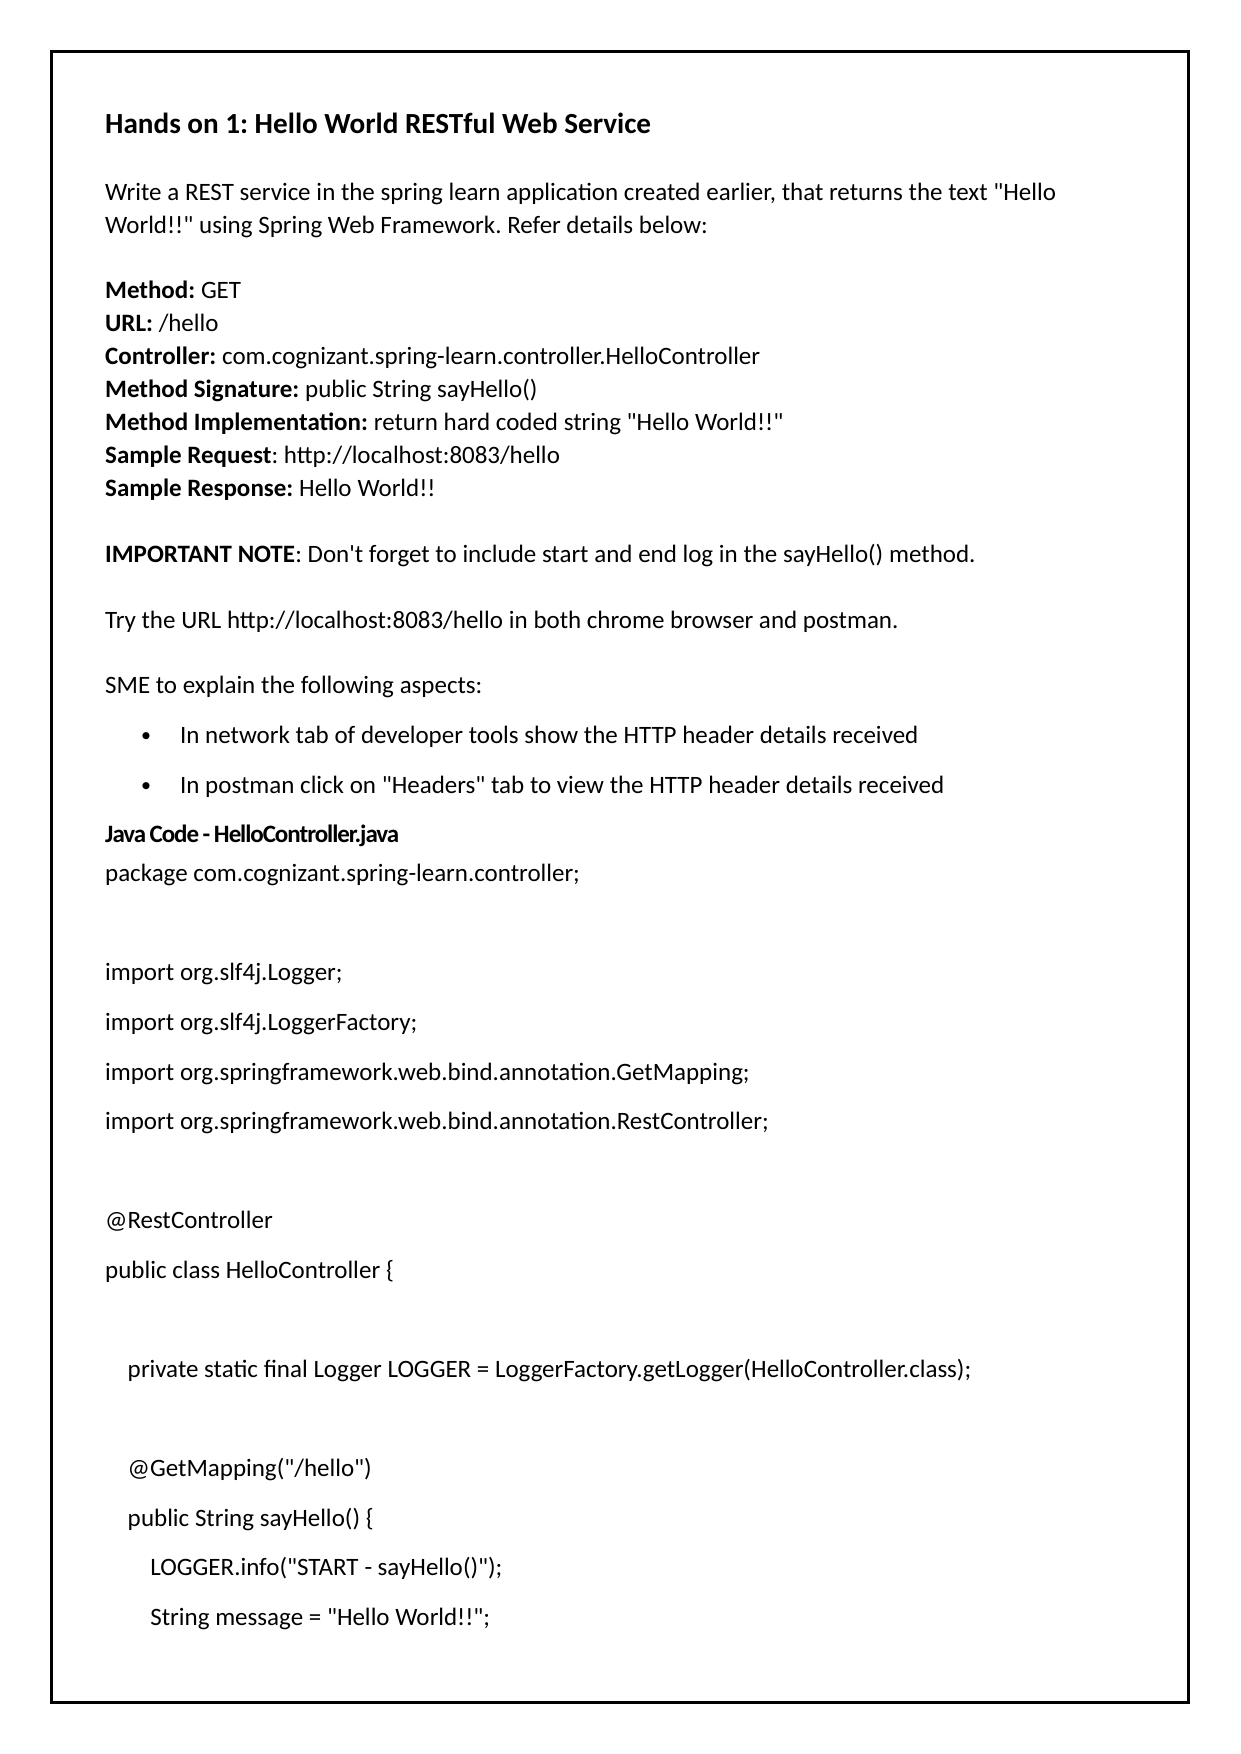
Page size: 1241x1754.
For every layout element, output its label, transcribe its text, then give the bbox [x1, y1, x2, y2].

text String message = "Hello World!!"; [105, 1601, 1135, 1632]
text @GetMapping("/hello") [105, 1452, 1135, 1483]
text Hands on 1: Hello World RESTful Web Service Write a REST service in the spring learn application created earlier, that returns the text "Hello World!!" using Spring Web Framework. Refer details below: Method: GET URL: /hello Controller: com.cognizant.spring-learn.controller.HelloController Method Signature: public String sayHello() Method Implementation: return hard coded string "Hello World!!" Sample Request: http://localhost:8083/hello Sample Response: Hello World!! IMPORTANT NOTE: Don't forget to include start and end log in the sayHello() method. Try the URL http://localhost:8083/hello in both chrome browser and postman. SME to explain the following aspects: [105, 105, 1135, 700]
text package com.cognizant.spring-learn.controller; [105, 857, 1135, 888]
text @RestController [105, 1204, 1135, 1235]
text public String sayHello() { [105, 1502, 1135, 1532]
text import org.springframework.web.bind.annotation.GetMapping; [105, 1056, 1135, 1086]
text LOGGER.info("START - sayHello()"); [105, 1551, 1135, 1582]
text import org.slf4j.LoggerFactory; [105, 1006, 1135, 1037]
text public class HelloController { [105, 1254, 1135, 1284]
text private static final Logger LOGGER = LoggerFactory.getLogger(HelloController.class); [105, 1353, 1135, 1384]
title Java Code - HelloController.java [105, 818, 1135, 849]
list In postman click on "Headers" tab to view the HTTP header details received [142, 769, 1135, 799]
text import org.springframework.web.bind.annotation.RestController; [105, 1105, 1135, 1136]
text import org.slf4j.Logger; [105, 956, 1135, 987]
list In network tab of developer tools show the HTTP header details received [142, 719, 1135, 750]
